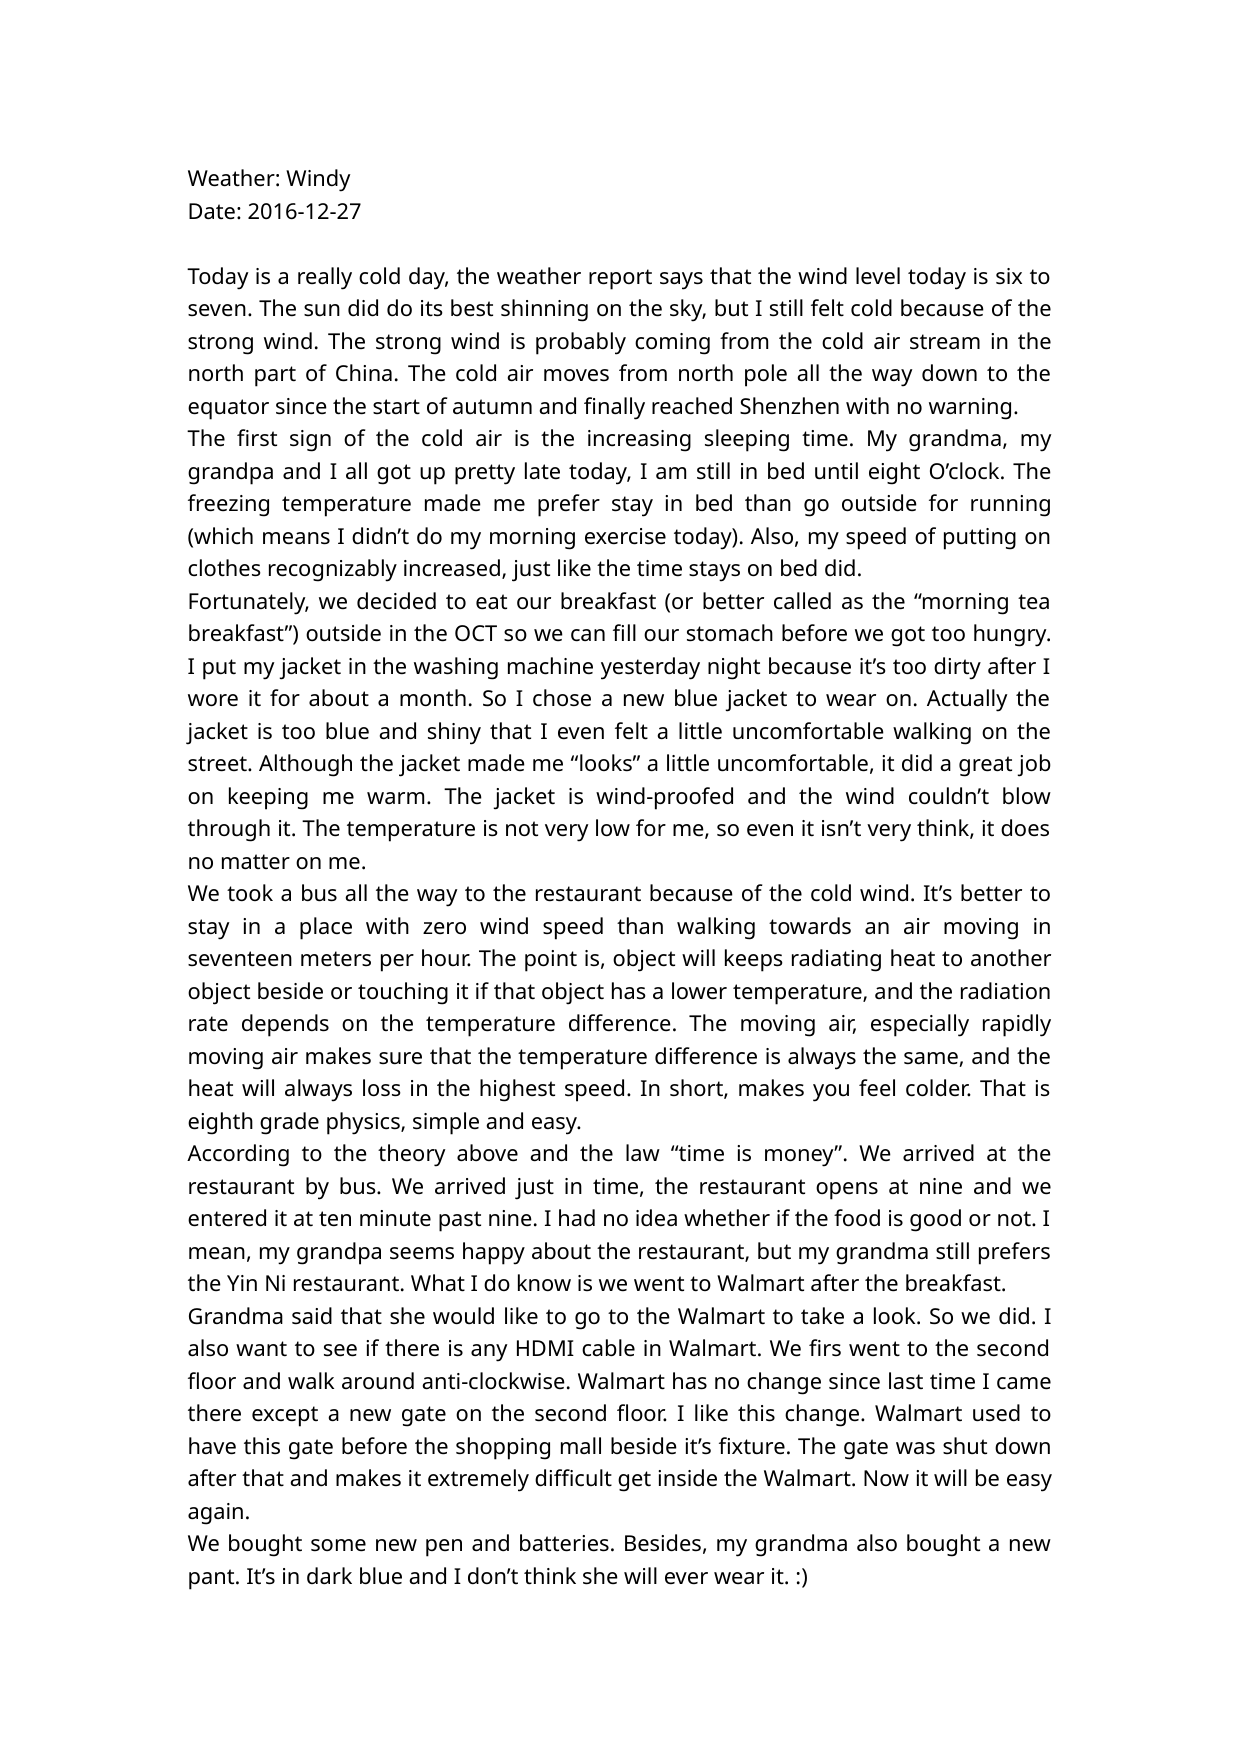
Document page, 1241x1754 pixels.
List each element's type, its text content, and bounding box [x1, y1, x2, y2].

text We bought some new pen and batteries. Besides, my grandma also bought a new pant. It’s in dark blue and I don’t think she will ever wear it. :) [187, 1527, 1053, 1592]
text According to the theory above and the law “time is money”. We arrived at the restaurant by bus. We arrived just in time, the restaurant opens at nine and we entered it at ten minute past nine. I had no idea whether if the food is good or not. I mean, my grandpa seems happy about the restaurant, but my grandma still prefers the Yin Ni restaurant. What I do know is we went to Walmart after the breakfast. [187, 1137, 1053, 1299]
text We took a bus all the way to the restaurant because of the cold wind. It’s better to stay in a place with zero wind speed than walking towards an air moving in seventeen meters per hour. The point is, object will keeps radiating heat to another object beside or touching it if that object has a lower temperature, and the radiation rate depends on the temperature difference. The moving air, especially rapidly moving air makes sure that the temperature difference is always the same, and the heat will always loss in the highest speed. In short, makes you feel colder. That is eighth grade physics, simple and easy. [187, 877, 1053, 1137]
text Today is a really cold day, the weather report says that the wind level today is six to seven. The sun did do its best shinning on the sky, but I still felt cold because of the strong wind. The strong wind is probably coming from the cold air stream in the north part of China. The cold air moves from north pole all the way down to the equator since the start of autumn and finally reached Shenzhen with no warning. [187, 259, 1053, 422]
text Date: 2016-12-27 [187, 194, 1053, 227]
text Grandma said that she would like to go to the Walmart to take a look. So we did. I also want to see if there is any HDMI cable in Walmart. We firs went to the second floor and walk around anti-clockwise. Walmart has no change since last time I came there except a new gate on the second floor. I like this change. Walmart used to have this gate before the shopping mall beside it’s fixture. The gate was shut down after that and makes it extremely difficult get inside the Walmart. Now it will be easy again. [187, 1299, 1053, 1527]
text Weather: Windy [187, 162, 1053, 194]
text The first sign of the cold air is the increasing sleeping time. My grandma, my grandpa and I all got up pretty late today, I am still in bed until eight O’clock. The freezing temperature made me prefer stay in bed than go outside for running (which means I didn’t do my morning exercise today). Also, my speed of putting on clothes recognizably increased, just like the time stays on bed did. [187, 422, 1053, 584]
text Fortunately, we decided to eat our breakfast (or better called as the “morning tea breakfast”) outside in the OCT so we can fill our stomach before we got too hungry. I put my jacket in the washing machine yesterday night because it’s too dirty after I wore it for about a month. So I chose a new blue jacket to wear on. Actually the jacket is too blue and shiny that I even felt a little uncomfortable walking on the street. Although the jacket made me “looks” a little uncomfortable, it did a great job on keeping me warm. The jacket is wind-proofed and the wind couldn’t blow through it. The temperature is not very low for me, so even it isn’t very think, it does no matter on me. [187, 584, 1053, 877]
